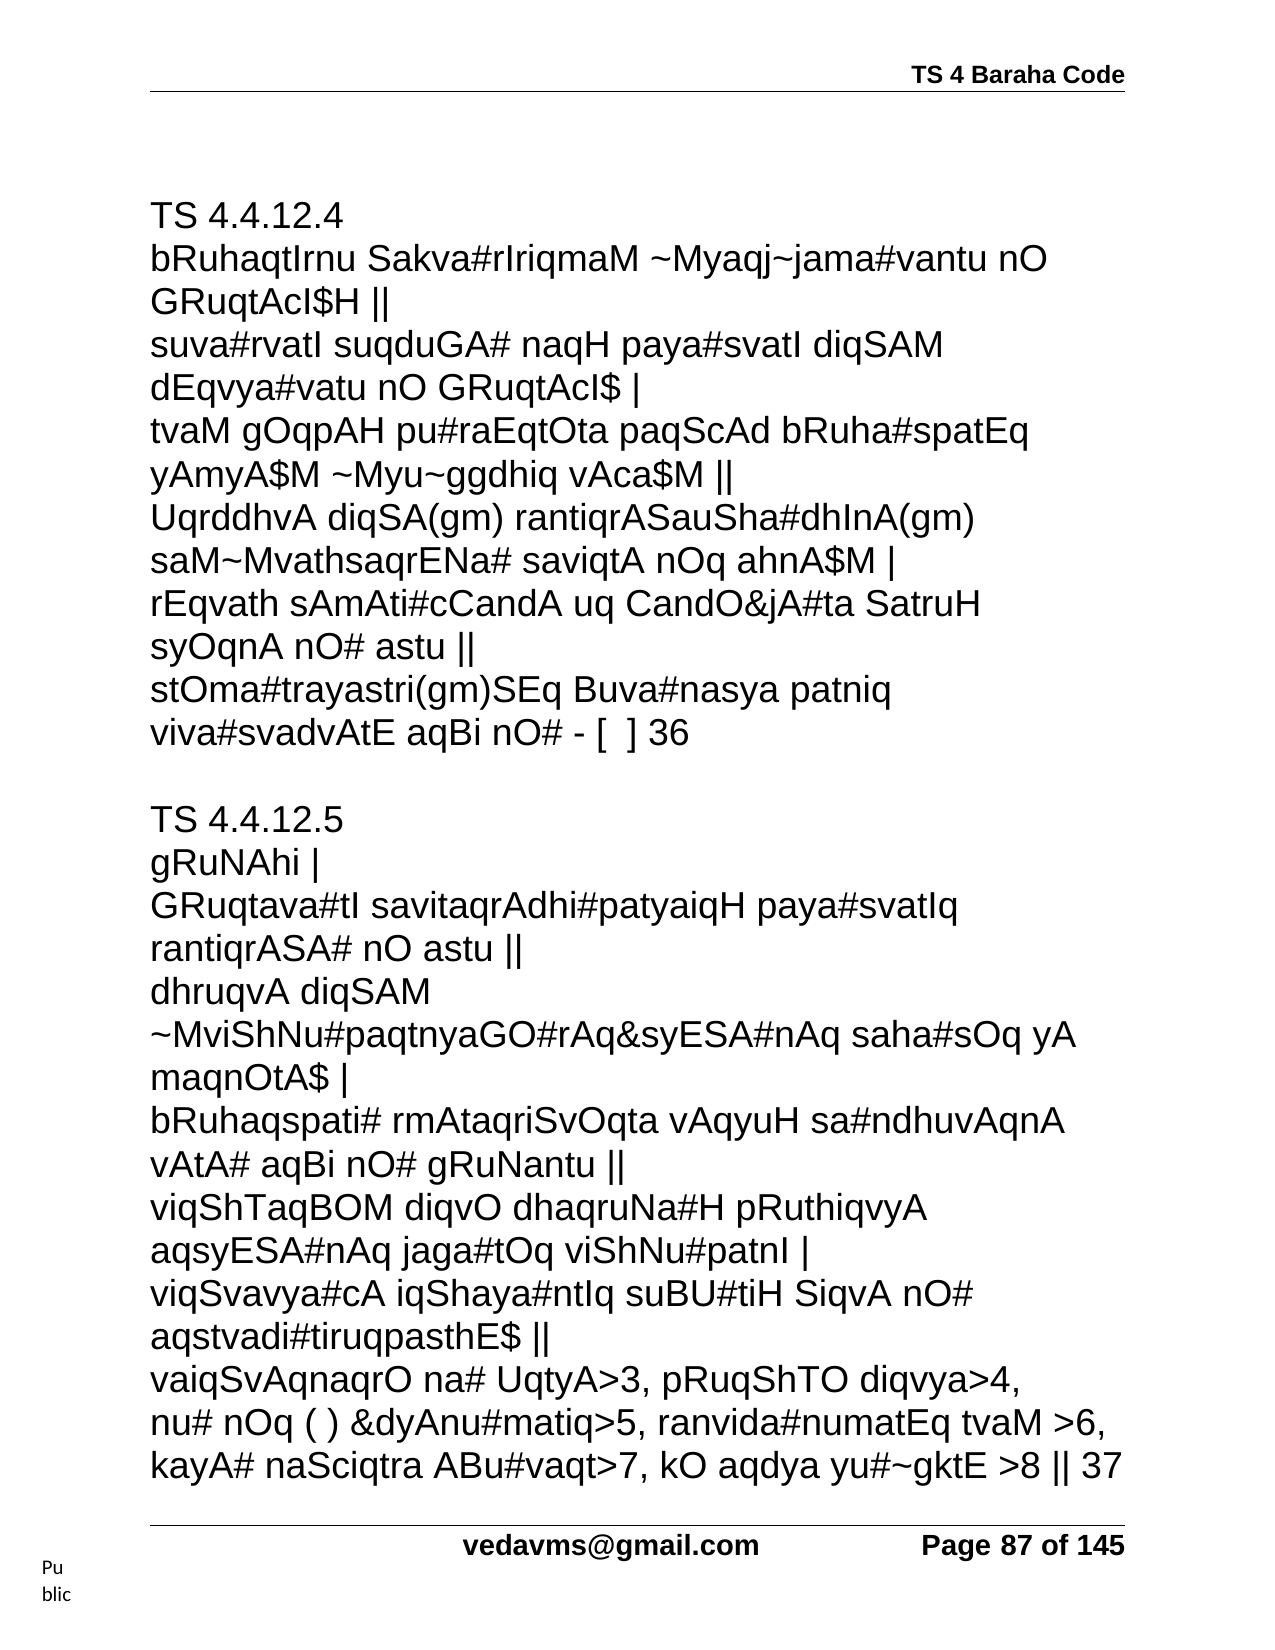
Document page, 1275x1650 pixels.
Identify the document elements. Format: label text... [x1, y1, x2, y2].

text viqShTaqBOM diqvO dhaqruNa#H pRuthiqvyA aqsyESA#nAq jaga#tOq viShNu#patnI | [150, 1185, 1125, 1271]
text rEqvath sAmAti#cCandA uq CandO&jA#ta SatruH syOqnA nO# astu || [150, 581, 1125, 667]
text viqSvavya#cA iqShaya#ntIq suBU#tiH SiqvA nO# aqstvadi#tiruqpasthE$ || [150, 1271, 1125, 1357]
text UqrddhvA diqSA(gm) rantiqrASauSha#dhInA(gm) saM~MvathsaqrENa# saviqtA nOq ahnA$M | [150, 495, 1125, 581]
text TS 4.4.12.5 [150, 797, 1125, 840]
text vaiqSvAqnaqrO na# UqtyA>3, pRuqShTO diqvya>4, [150, 1357, 1125, 1401]
text bRuhaqtIrnu Sakva#rIriqmaM ~Myaqj~jama#vantu nO GRuqtAcI$H || [150, 236, 1125, 322]
text GRuqtava#tI savitaqrAdhi#patyaiqH paya#svatIq rantiqrASA# nO astu || [150, 883, 1125, 969]
text tvaM gOqpAH pu#raEqtOta paqScAd bRuha#spatEq yAmyA$M ~Myu~ggdhiq vAca$M || [150, 409, 1125, 495]
text bRuhaqspati# rmAtaqriSvOqta vAqyuH sa#ndhuvAqnA vAtA# aqBi nO# gRuNantu || [150, 1099, 1125, 1185]
text kayA# naSciqtra ABu#vaqt>7, kO aqdya yu#~gktE >8 || 37 [150, 1444, 1125, 1487]
text stOma#trayastri(gm)SEq Buva#nasya patniq viva#svadvAtE aqBi nO# - [ ] 36 [150, 667, 1125, 754]
text TS 4.4.12.4 [150, 193, 1125, 236]
text nu# nOq ( ) &dyAnu#matiq>5, ranvida#numatEq tvaM >6, [150, 1401, 1125, 1444]
text gRuNAhi | [150, 840, 1125, 883]
text dhruqvA diqSAM ~MviShNu#paqtnyaGO#rAq&syESA#nAq saha#sOq yA maqnOtA$ | [150, 969, 1125, 1099]
text suva#rvatI suqduGA# naqH paya#svatI diqSAM dEqvya#vatu nO GRuqtAcI$ | [150, 322, 1125, 409]
